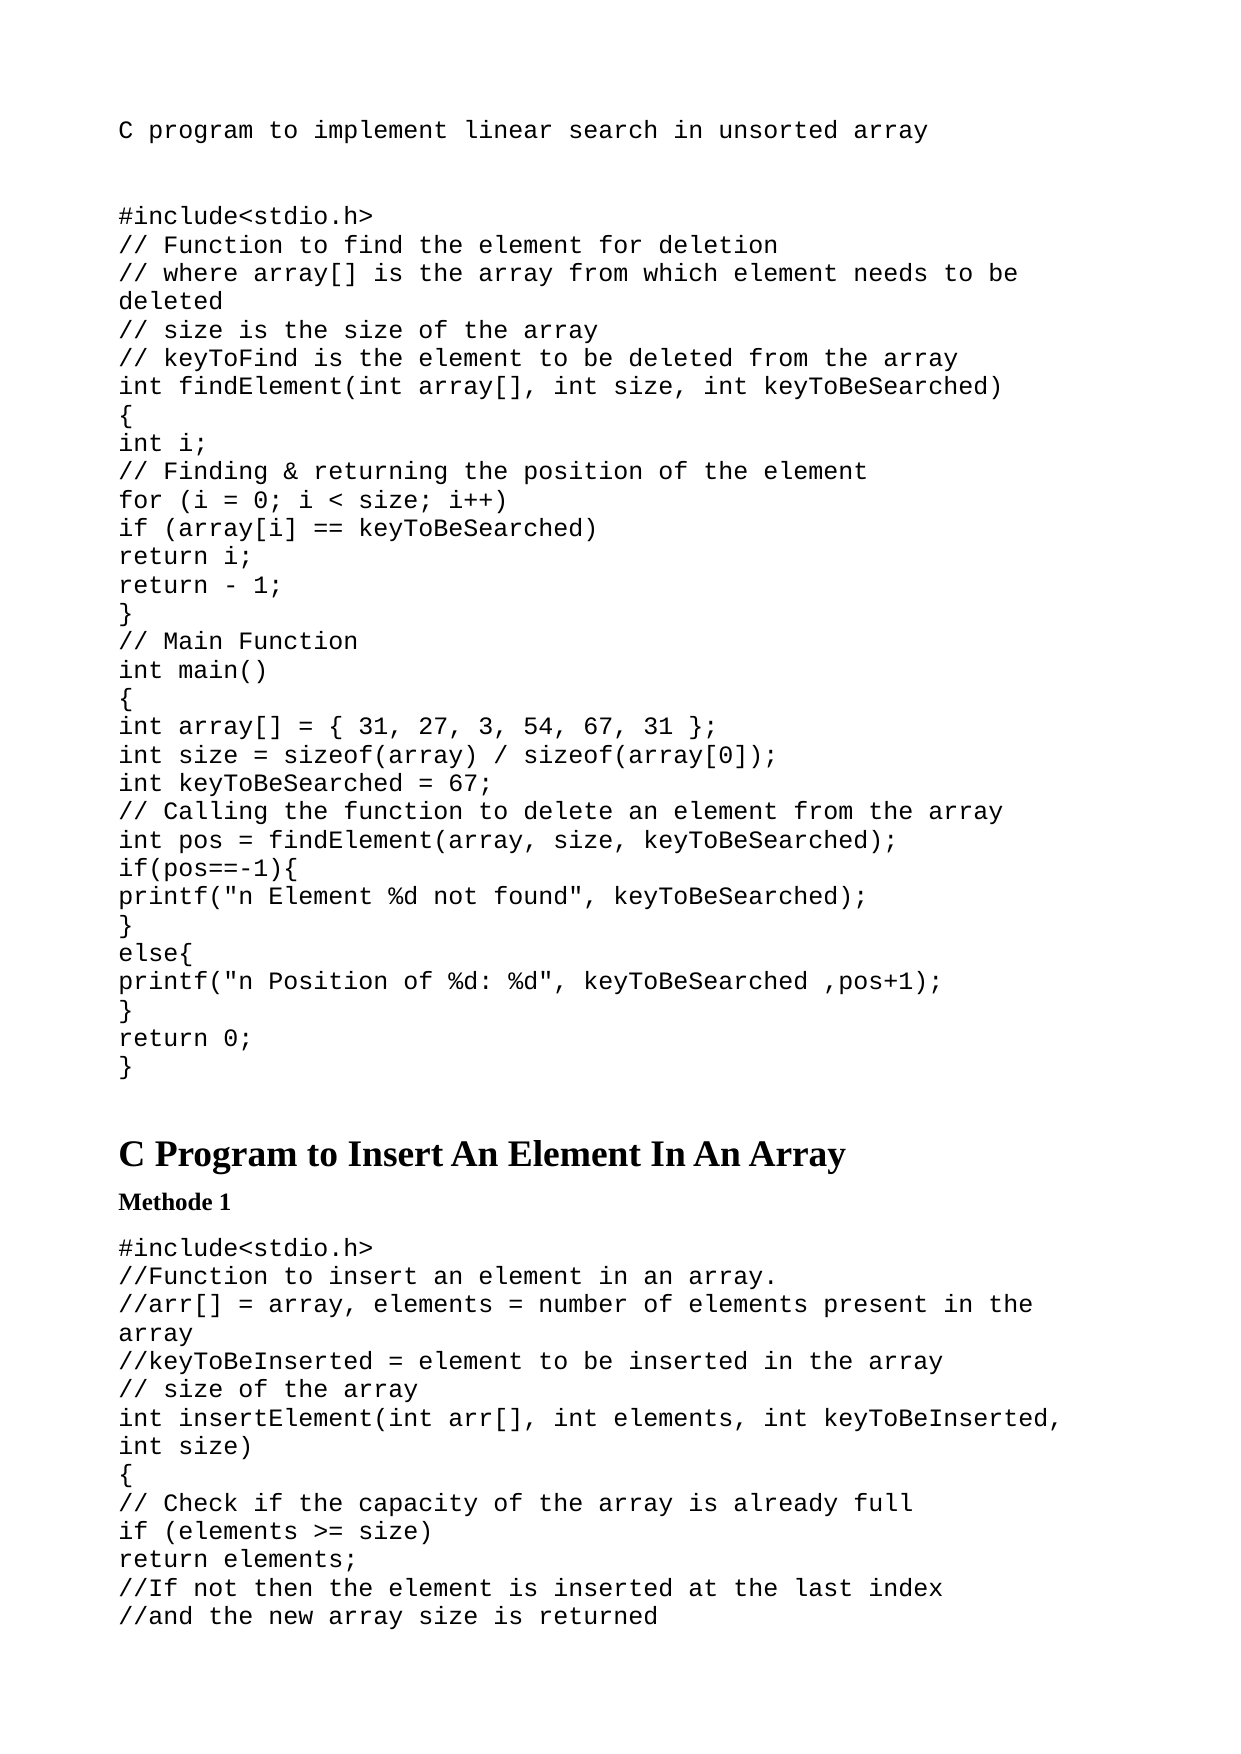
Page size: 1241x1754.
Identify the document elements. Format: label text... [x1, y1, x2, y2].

text } [118, 997, 1122, 1026]
text // Check if the capacity of the array is already full [118, 1490, 1122, 1518]
subtitle C Program to Insert An Element In An Array [118, 1132, 1122, 1175]
text int insertElement(int arr[], int elements, int keyToBeInserted, int size) [118, 1405, 1122, 1462]
text } [118, 1054, 1122, 1082]
text int i; [118, 431, 1122, 459]
text int size = sizeof(array) / sizeof(array[0]); [118, 742, 1122, 771]
text //arr[] = array, elements = number of elements present in the array [118, 1292, 1122, 1348]
text int array[] = { 31, 27, 3, 54, 67, 31 }; [118, 714, 1122, 742]
text if(pos==-1){ [118, 856, 1122, 884]
text // Function to find the element for deletion [118, 232, 1122, 261]
text return 0; [118, 1026, 1122, 1054]
text #include<stdio.h> [118, 1235, 1122, 1263]
text // size of the array [118, 1377, 1122, 1405]
text { [118, 686, 1122, 714]
text //keyToBeInserted = element to be inserted in the array [118, 1348, 1122, 1377]
text { [118, 1462, 1122, 1490]
text // where array[] is the array from which element needs to be deleted [118, 261, 1122, 317]
text //Function to insert an element in an array. [118, 1263, 1122, 1292]
text int keyToBeSearched = 67; [118, 771, 1122, 799]
text else{ [118, 941, 1122, 969]
text // keyToFind is the element to be deleted from the array [118, 346, 1122, 374]
text if (array[i] == keyToBeSearched) [118, 516, 1122, 544]
text Methode 1 [118, 1187, 1122, 1216]
text int pos = findElement(array, size, keyToBeSearched); [118, 827, 1122, 856]
text return - 1; [118, 572, 1122, 601]
text return elements; [118, 1547, 1122, 1575]
text int findElement(int array[], int size, int keyToBeSearched) [118, 374, 1122, 402]
text } [118, 601, 1122, 629]
text // size is the size of the array [118, 317, 1122, 346]
text //and the new array size is returned [118, 1603, 1122, 1632]
text { [118, 402, 1122, 431]
text int main() [118, 657, 1122, 686]
text // Finding & returning the position of the element [118, 459, 1122, 487]
text } [118, 912, 1122, 941]
text printf("n Element %d not found", keyToBeSearched); [118, 884, 1122, 912]
text //If not then the element is inserted at the last index [118, 1575, 1122, 1603]
text printf("n Position of %d: %d", keyToBeSearched ,pos+1); [118, 969, 1122, 997]
text // Calling the function to delete an element from the array [118, 799, 1122, 827]
text // Main Function [118, 629, 1122, 657]
text C program to implement linear search in unsorted array [118, 118, 1122, 146]
text for (i = 0; i < size; i++) [118, 487, 1122, 516]
text if (elements >= size) [118, 1518, 1122, 1547]
text return i; [118, 544, 1122, 572]
text #include<stdio.h> [118, 204, 1122, 232]
